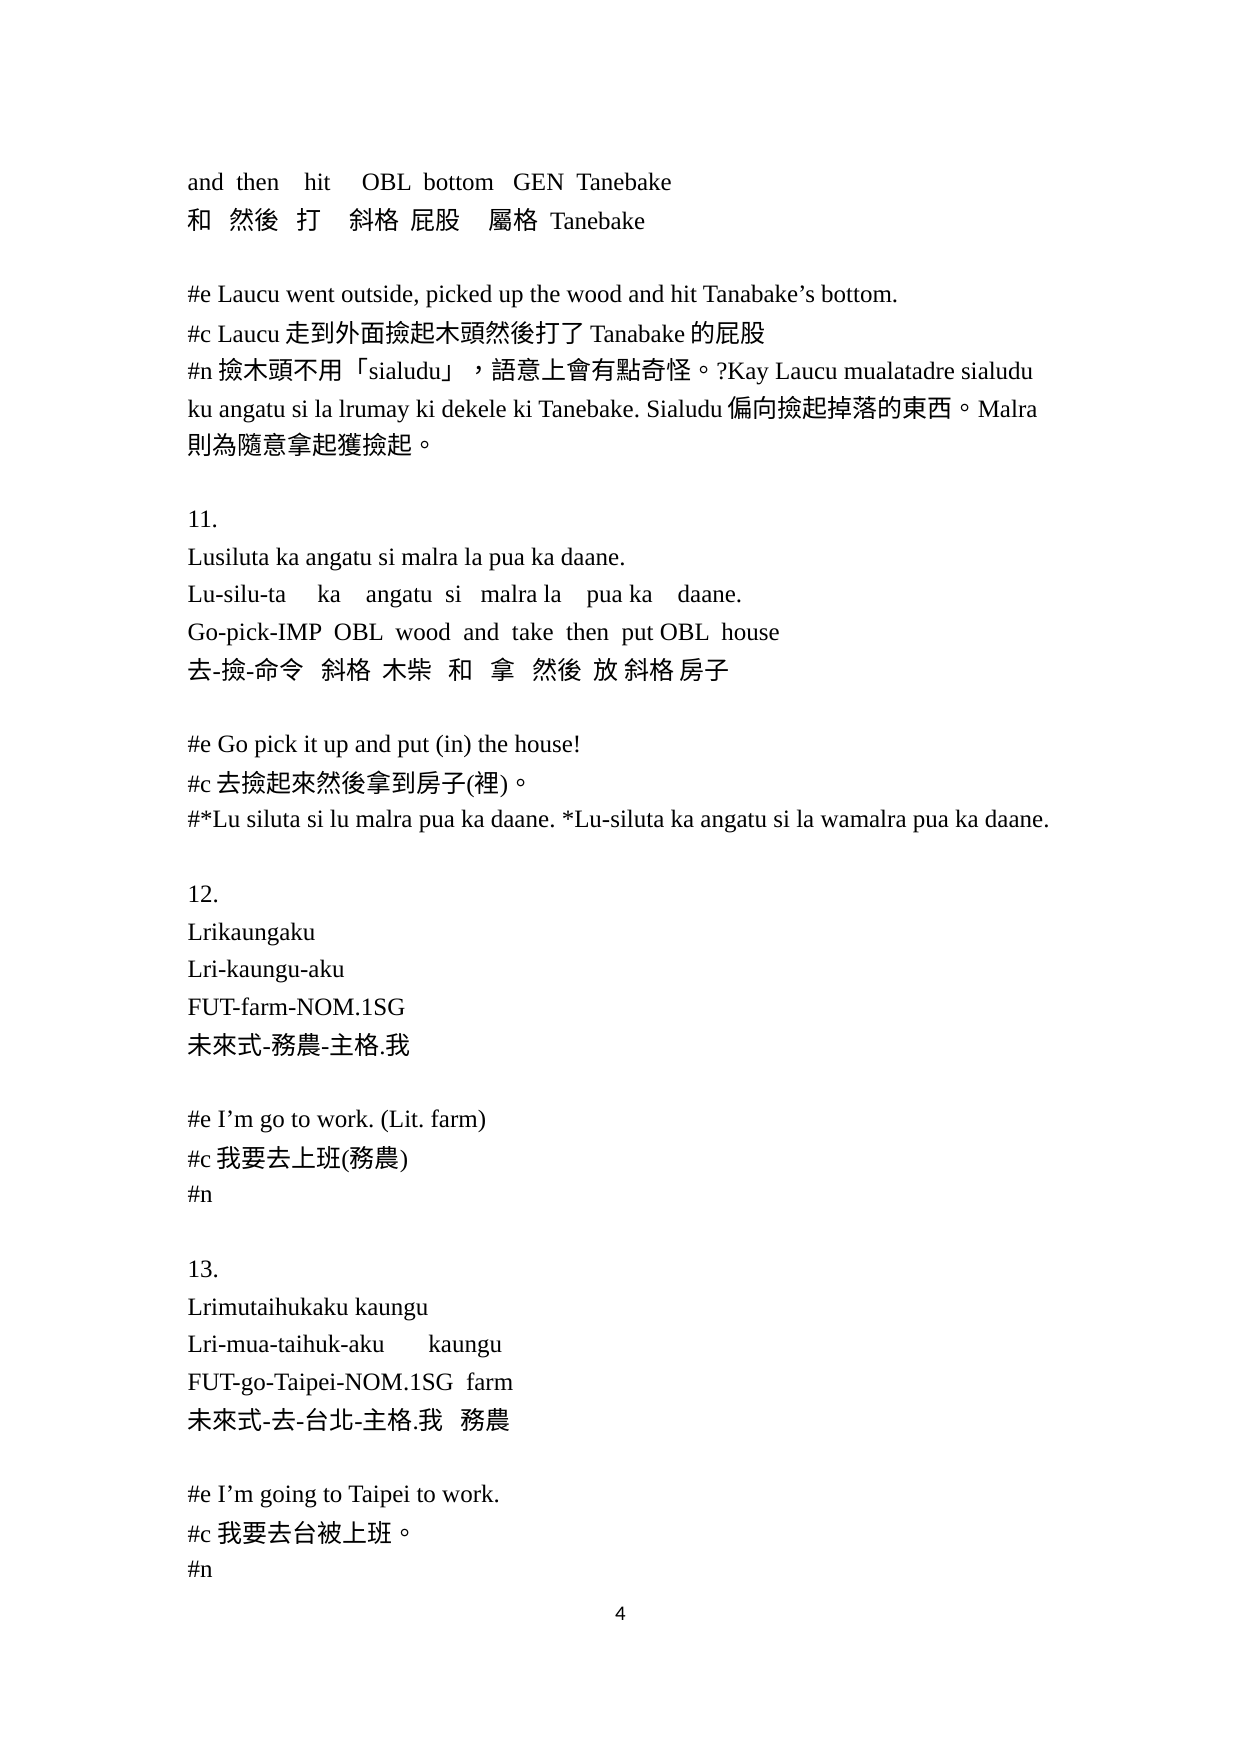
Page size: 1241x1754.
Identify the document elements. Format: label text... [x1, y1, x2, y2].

text 去-撿-命令 斜格 木柴 和 拿 然後 放 斜格 房子 [187, 650, 1053, 687]
text #c去撿起來然後拿到房子(裡)。 [187, 762, 1053, 800]
text #e I’m going to Taipei to work. [187, 1475, 1053, 1512]
text #e Go pick it up and put (in) the house! [187, 725, 1053, 762]
text #c Laucu走到外面撿起木頭然後打了Tanabake的屁股 [187, 312, 1053, 350]
text Lri-mua-taihuk-aku kaungu [187, 1325, 1053, 1362]
text Go-pick-IMP OBL wood and take then put OBL house [187, 612, 1053, 650]
text 和 然後 打 斜格 屁股 屬格 Tanebake [187, 200, 1053, 237]
text #c我要去上班(務農) [187, 1137, 1053, 1175]
text #n [187, 1175, 1053, 1212]
text Lu-silu-ta ka angatu si malra la pua ka daane. [187, 575, 1053, 612]
text #*Lu siluta si lu malra pua ka daane. *Lu-siluta ka angatu si la wamalra pua ka daane. [187, 800, 1053, 837]
text #e I’m go to work. (Lit. farm) [187, 1100, 1053, 1137]
text FUT-go-Taipei-NOM.1SG farm [187, 1362, 1053, 1400]
text Lrimutaihukaku kaungu [187, 1287, 1053, 1325]
text Lrikaungaku [187, 912, 1053, 950]
text FUT-farm-NOM.1SG [187, 987, 1053, 1025]
text #e Laucu went outside, picked up the wood and hit Tanabake’s bottom. [187, 275, 1053, 312]
text 11. [187, 500, 1053, 537]
text #n 撿木頭不用「sialudu」，語意上會有點奇怪。?Kay Laucu mualatadre sialudu ku angatu si la lrumay ki dekele ki Tanebake. Sialudu偏向撿起掉落的東西。Malra則為隨意拿起獲撿起。 [187, 350, 1053, 462]
text 未來式-務農-主格.我 [187, 1025, 1053, 1062]
text #c 我要去台被上班。 [187, 1512, 1053, 1550]
text Lri-kaungu-aku [187, 950, 1053, 987]
text and then hit OBL bottom GEN Tanebake [187, 162, 1053, 200]
text 12. [187, 875, 1053, 912]
text 未來式-去-台北-主格.我 務農 [187, 1400, 1053, 1437]
text #n [187, 1550, 1053, 1587]
text 13. [187, 1250, 1053, 1287]
text Lusiluta ka angatu si malra la pua ka daane. [187, 537, 1053, 575]
